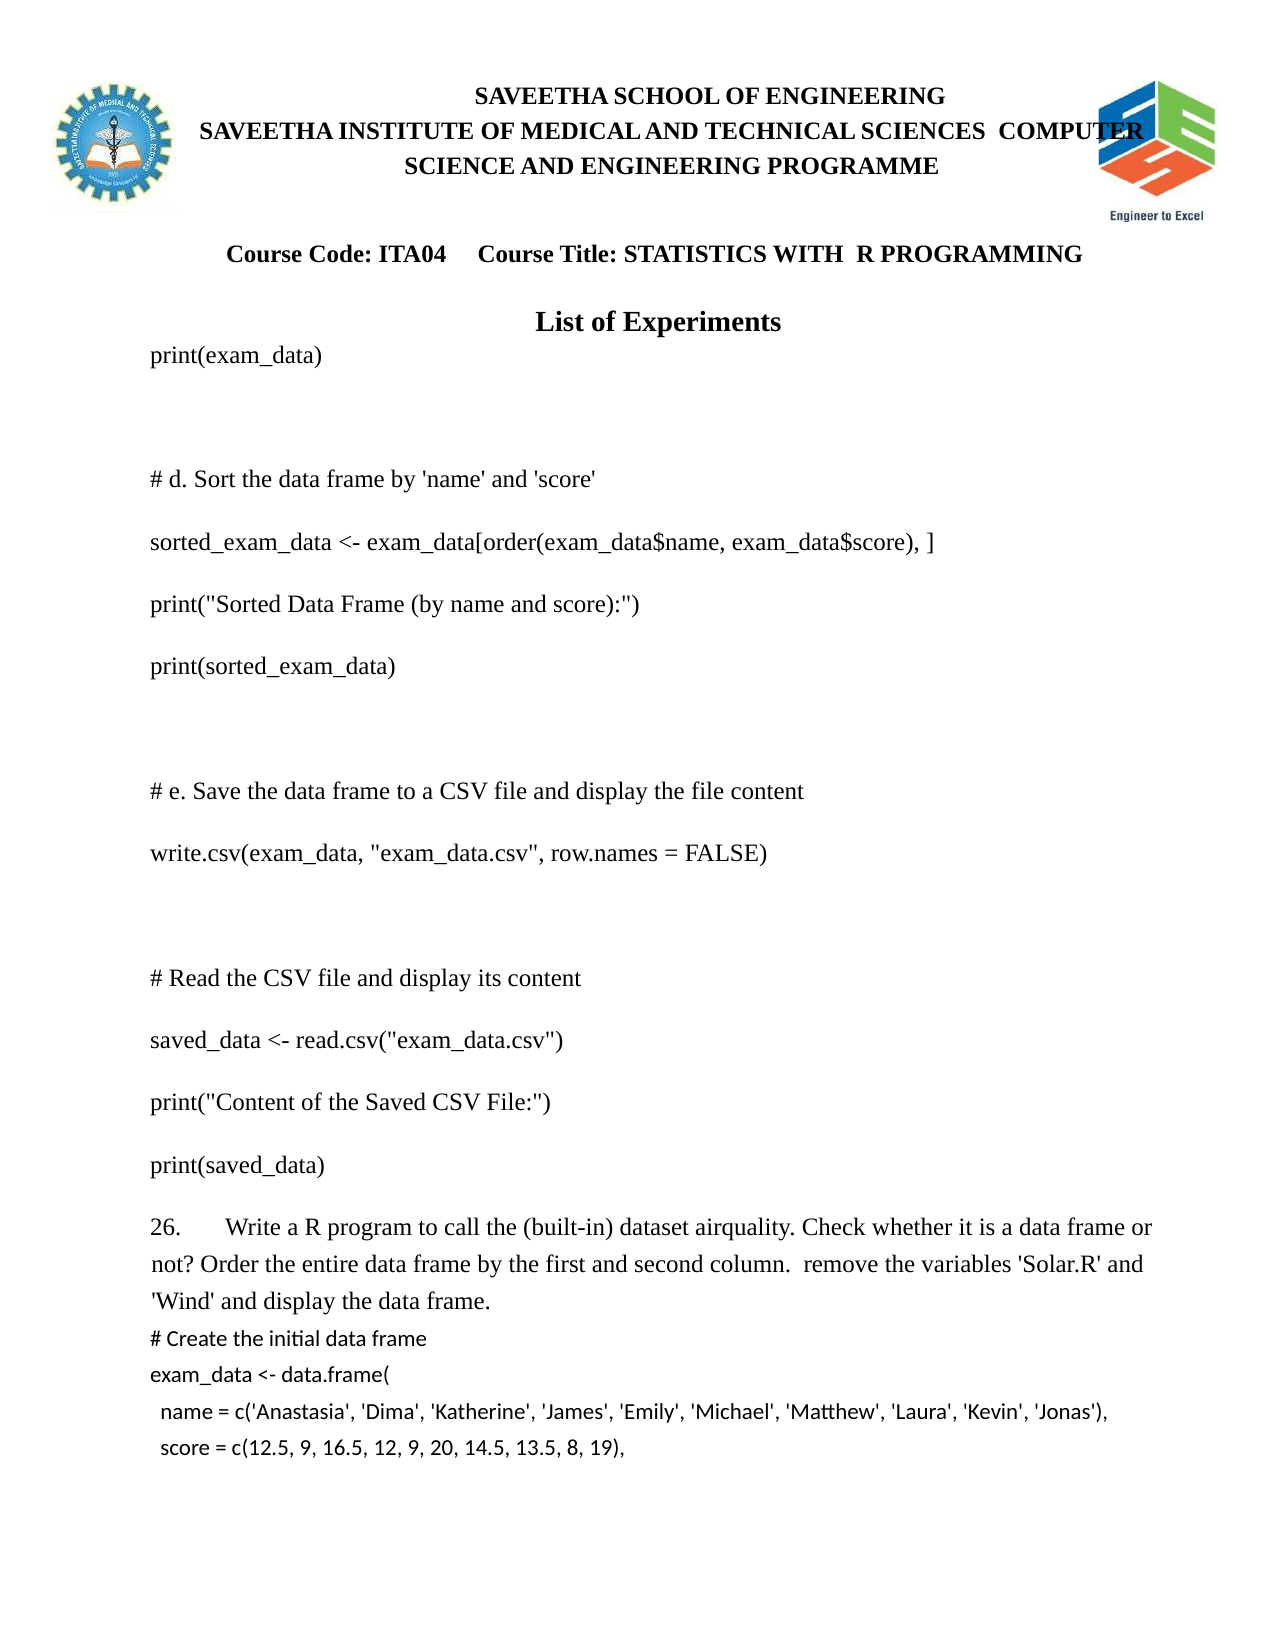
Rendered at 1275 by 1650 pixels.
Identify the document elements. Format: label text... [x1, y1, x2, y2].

text # Create the initial data frame [150, 1324, 1164, 1352]
picture [1098, 81, 1219, 222]
text print("Content of the Saved CSV File:") [150, 1087, 1164, 1116]
text # d. Sort the data frame by 'name' and 'score' [150, 464, 1164, 493]
text saved_data <- read.csv("exam_data.csv") [150, 1025, 1164, 1054]
text print(sorted_exam_data) [150, 651, 1164, 680]
text # e. Save the data frame to a CSV file and display the file content [150, 776, 1164, 805]
picture [51, 81, 183, 213]
text name = c('Anastasia', 'Dima', 'Katherine', 'James', 'Emily', 'Michael', 'Matthew', 'Laura', 'Kevin', 'Jonas'), [150, 1397, 1164, 1425]
text print("Sorted Data Frame (by name and score):") [150, 589, 1164, 618]
text print(saved_data) [150, 1150, 1164, 1178]
text print(exam_data) [150, 340, 1164, 369]
text sorted_exam_data <- exam_data[order(exam_data$name, exam_data$score), ] [150, 527, 1164, 556]
text score = c(12.5, 9, 16.5, 12, 9, 20, 14.5, 13.5, 8, 19), [150, 1433, 1164, 1461]
text write.csv(exam_data, "exam_data.csv", row.names = FALSE) [150, 838, 1164, 867]
list Write a R program to call the (built-in) dataset airquality. Check whether it is a data frame or not? Order the entire data frame by the first and second column. remove the variables 'Solar.R' and 'Wind' and display the data frame. [150, 1212, 1164, 1315]
text # Read the CSV file and display its content [150, 963, 1164, 992]
text exam_data <- data.frame( [150, 1360, 1164, 1388]
